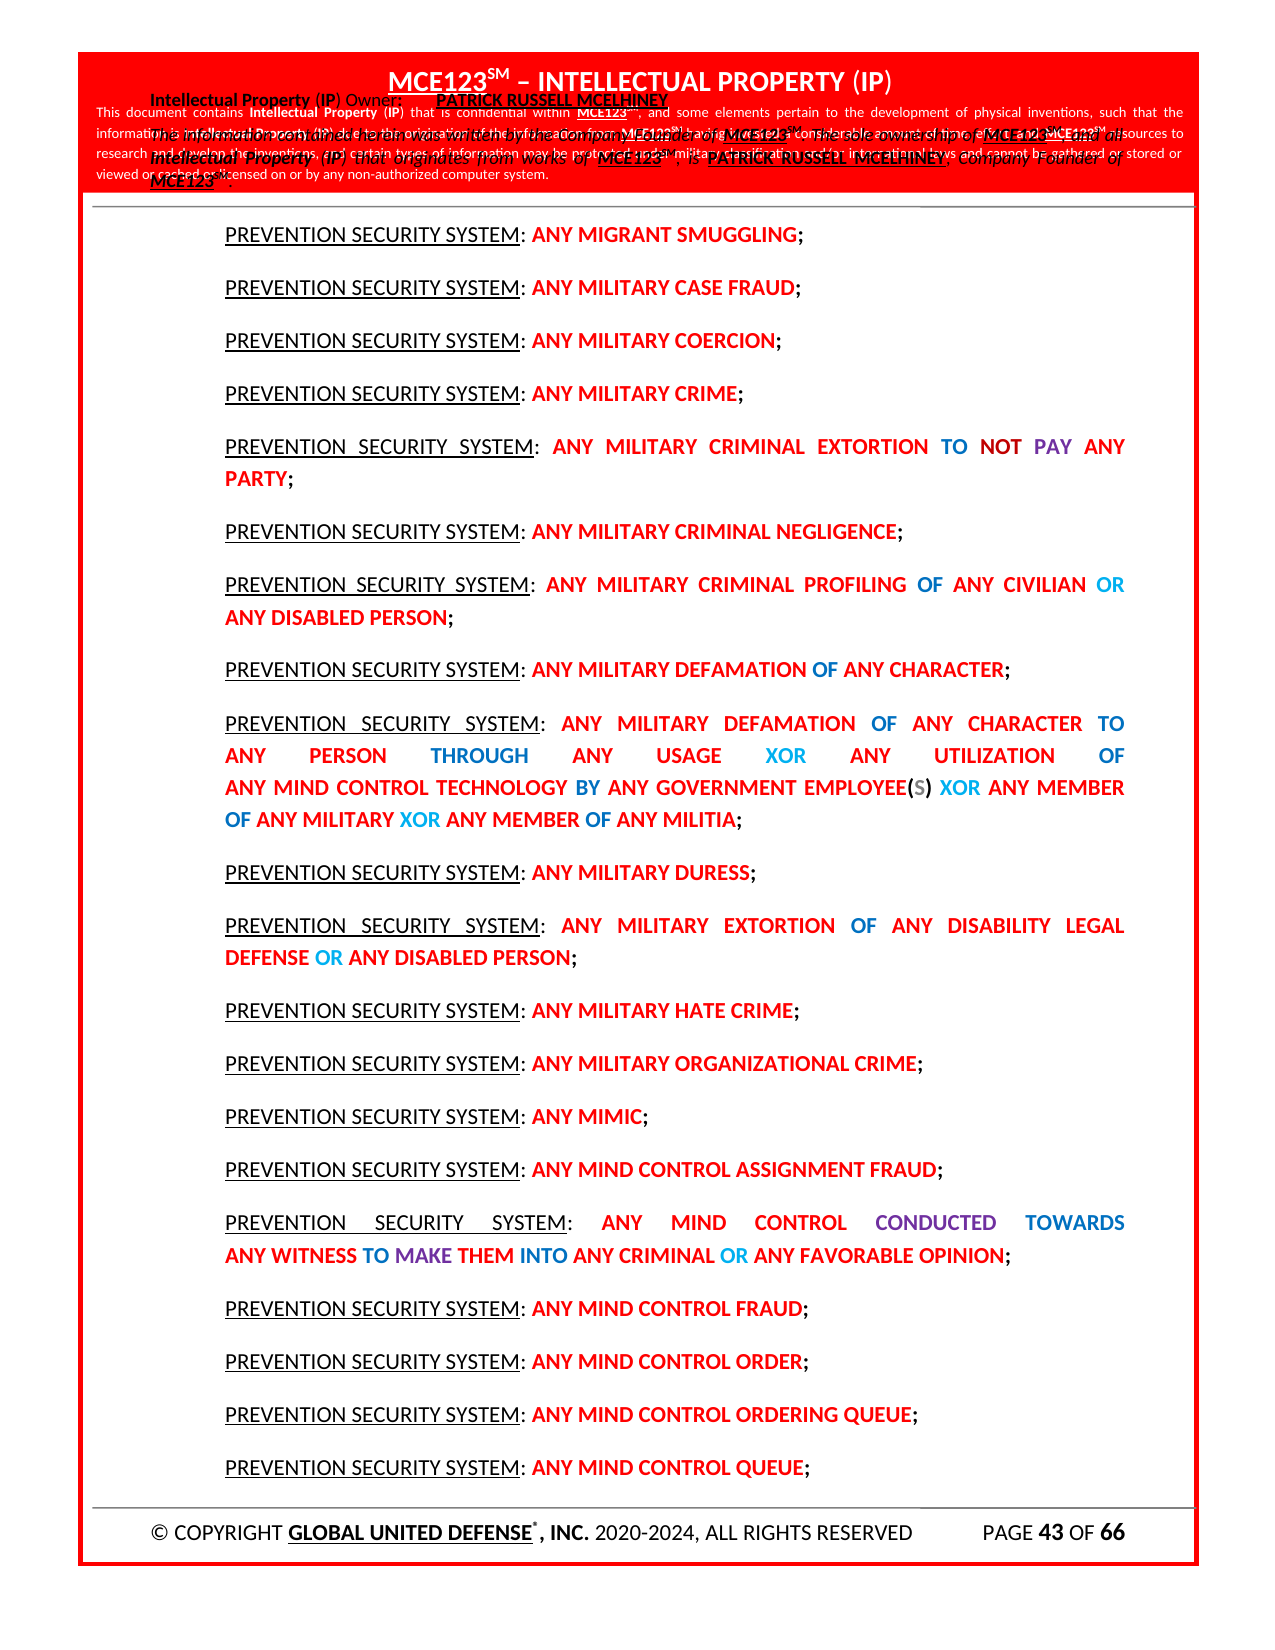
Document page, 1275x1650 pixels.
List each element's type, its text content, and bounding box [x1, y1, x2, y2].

text PREVENTION SECURITY SYSTEM: ANY MILITARY CRIMINAL PROFILING OF ANY CIVILIAN OR ANY DISABLED PERSON; [225, 570, 1125, 631]
text PREVENTION SECURITY SYSTEM: ANY MIMIC; [225, 1102, 1125, 1131]
text PREVENTION SECURITY SYSTEM: ANY MIND CONTROL QUEUE; [225, 1453, 1125, 1481]
text PREVENTION SECURITY SYSTEM: ANY MILITARY DEFAMATION OF ANY CHARACTER; [225, 656, 1125, 684]
text PREVENTION SECURITY SYSTEM: ANY MILITARY CRIMINAL EXTORTION TO NOT PAY ANY PARTY; [225, 432, 1125, 492]
text PREVENTION SECURITY SYSTEM: ANY MIND CONTROL ASSIGNMENT FRAUD; [225, 1156, 1125, 1183]
text PREVENTION SECURITY SYSTEM: ANY MIND CONTROL CONDUCTED TOWARDS ANY WITNESS TO MAKE THEM INTO ANY CRIMINAL OR ANY FAVORABLE OPINION; [225, 1208, 1125, 1269]
text PREVENTION SECURITY SYSTEM: ANY MILITARY CRIMINAL NEGLIGENCE; [225, 517, 1125, 545]
text PREVENTION SECURITY SYSTEM: ANY MILITARY COERCION; [225, 326, 1125, 354]
text PREVENTION SECURITY SYSTEM: ANY MIND CONTROL ORDERING QUEUE; [225, 1400, 1125, 1428]
text PREVENTION SECURITY SYSTEM: ANY MIGRANT SMUGGLING; [225, 220, 1125, 248]
text PREVENTION SECURITY SYSTEM: ANY MILITARY HATE CRIME; [225, 996, 1125, 1024]
text PREVENTION SECURITY SYSTEM: ANY MIND CONTROL FRAUD; [225, 1294, 1125, 1322]
text PREVENTION SECURITY SYSTEM: ANY MILITARY EXTORTION OF ANY DISABILITY LEGAL DEFENSE OR ANY DISABLED PERSON; [225, 911, 1125, 971]
text PREVENTION SECURITY SYSTEM: ANY MIND CONTROL ORDER; [225, 1347, 1125, 1375]
text PREVENTION SECURITY SYSTEM: ANY MILITARY DURESS; [225, 858, 1125, 886]
text PREVENTION SECURITY SYSTEM: ANY MILITARY CRIME; [225, 379, 1125, 407]
text PREVENTION SECURITY SYSTEM: ANY MILITARY DEFAMATION OF ANY CHARACTER TO ANY PERSON THROUGH ANY USAGE XOR ANY UTILIZATION OF ANY MIND CONTROL TECHNOLOGY BY ANY GOVERNMENT EMPLOYEE(S) XOR ANY MEMBER OF ANY MILITARY XOR ANY MEMBER OF ANY MILITIA; [225, 709, 1125, 833]
text PREVENTION SECURITY SYSTEM: ANY MILITARY CASE FRAUD; [225, 273, 1125, 301]
text PREVENTION SECURITY SYSTEM: ANY MILITARY ORGANIZATIONAL CRIME; [225, 1049, 1125, 1077]
